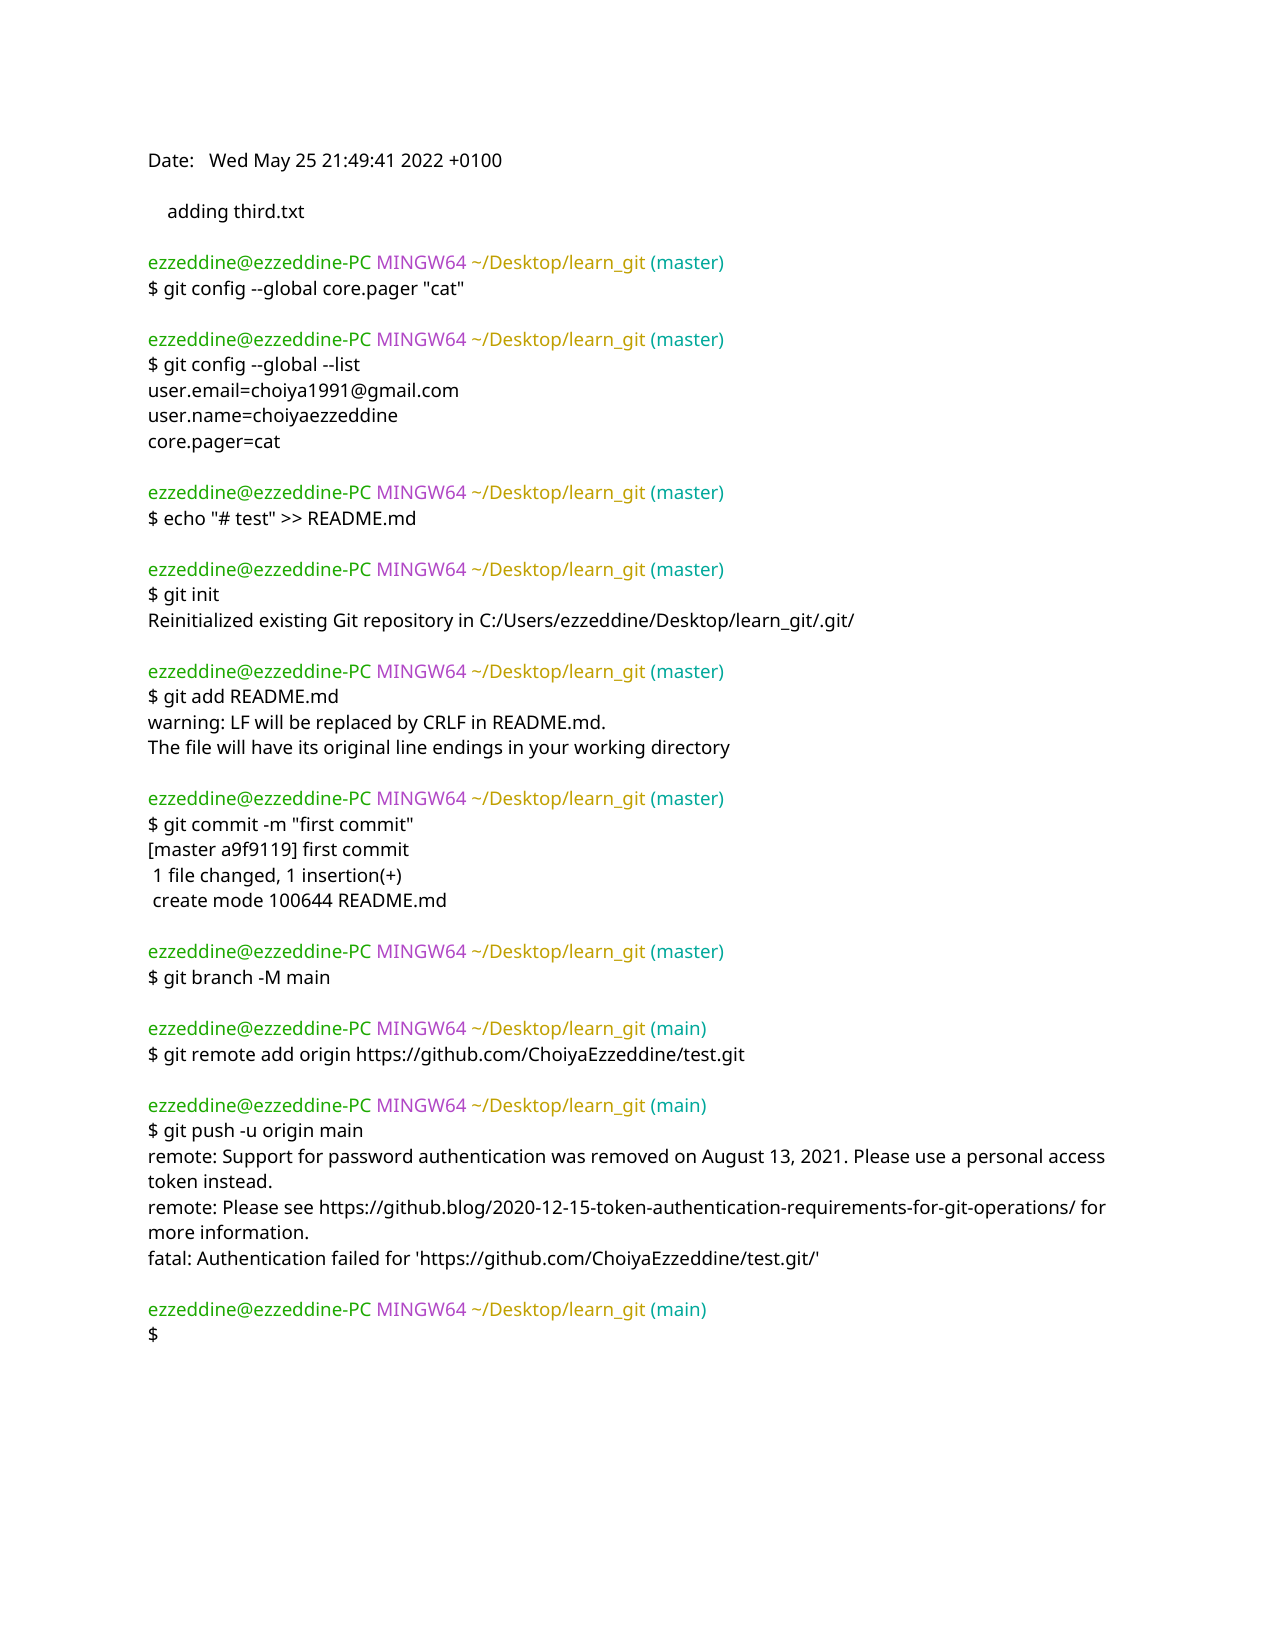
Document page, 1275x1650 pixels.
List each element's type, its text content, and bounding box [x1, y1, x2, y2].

text $ git init [148, 581, 1127, 607]
text warning: LF will be replaced by CRLF in README.md. [148, 709, 1127, 734]
text ezzeddine@ezzeddine-PC MINGW64 ~/Desktop/learn_git (master) [148, 556, 1127, 581]
text $ git remote add origin https://github.com/ChoiyaEzzeddine/test.git [148, 1041, 1127, 1066]
text ezzeddine@ezzeddine-PC MINGW64 ~/Desktop/learn_git (main) [148, 1015, 1127, 1041]
text Reinitialized existing Git repository in C:/Users/ezzeddine/Desktop/learn_git/.git/ [148, 607, 1127, 632]
text ezzeddine@ezzeddine-PC MINGW64 ~/Desktop/learn_git (master) [148, 786, 1127, 811]
text create mode 100644 README.md [148, 888, 1127, 913]
text ezzeddine@ezzeddine-PC MINGW64 ~/Desktop/learn_git (main) [148, 1296, 1127, 1322]
text $ git commit -m "first commit" [148, 811, 1127, 837]
text adding third.txt [148, 199, 1127, 224]
text ezzeddine@ezzeddine-PC MINGW64 ~/Desktop/learn_git (master) [148, 658, 1127, 683]
text ezzeddine@ezzeddine-PC MINGW64 ~/Desktop/learn_git (main) [148, 1092, 1127, 1117]
text Date: Wed May 25 21:49:41 2022 +0100 [148, 148, 1127, 173]
text The file will have its original line endings in your working directory [148, 734, 1127, 760]
text ezzeddine@ezzeddine-PC MINGW64 ~/Desktop/learn_git (master) [148, 479, 1127, 505]
text $ git config --global --list [148, 352, 1127, 377]
text $ git add README.md [148, 683, 1127, 709]
text core.pager=cat [148, 428, 1127, 454]
text remote: Please see https://github.blog/2020-12-15-token-authentication-requirements-for-git-operations/ for more information. [148, 1194, 1127, 1245]
text fatal: Authentication failed for 'https://github.com/ChoiyaEzzeddine/test.git/' [148, 1245, 1127, 1271]
text remote: Support for password authentication was removed on August 13, 2021. Please use a personal access token instead. [148, 1143, 1127, 1194]
text $ echo "# test" >> README.md [148, 505, 1127, 530]
text ezzeddine@ezzeddine-PC MINGW64 ~/Desktop/learn_git (master) [148, 250, 1127, 275]
text ezzeddine@ezzeddine-PC MINGW64 ~/Desktop/learn_git (master) [148, 326, 1127, 352]
text $ [148, 1322, 1127, 1347]
text ezzeddine@ezzeddine-PC MINGW64 ~/Desktop/learn_git (master) [148, 939, 1127, 964]
text 1 file changed, 1 insertion(+) [148, 862, 1127, 888]
text $ git push -u origin main [148, 1117, 1127, 1143]
text user.email=choiya1991@gmail.com [148, 377, 1127, 403]
text $ git branch -M main [148, 964, 1127, 990]
text [master a9f9119] first commit [148, 837, 1127, 862]
text user.name=choiyaezzeddine [148, 403, 1127, 428]
text $ git config --global core.pager "cat" [148, 275, 1127, 301]
